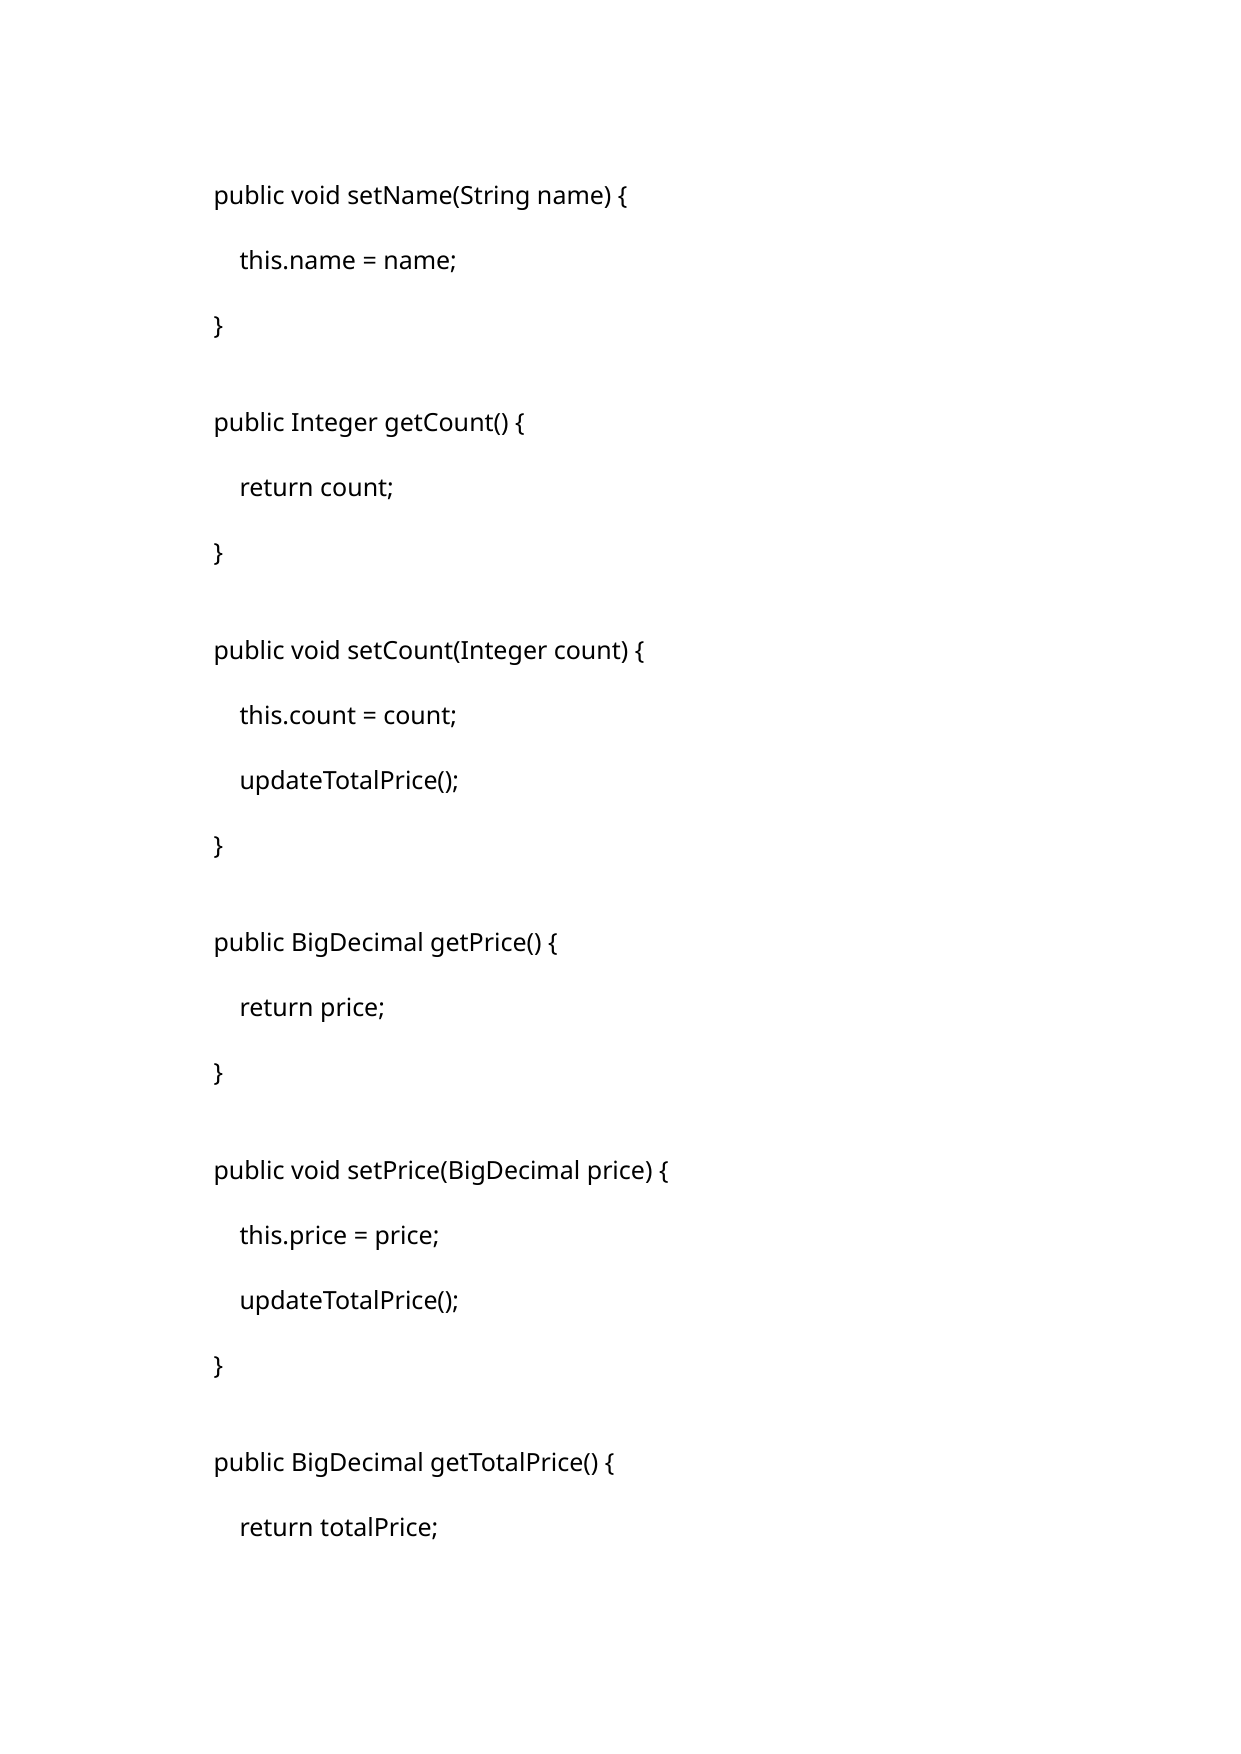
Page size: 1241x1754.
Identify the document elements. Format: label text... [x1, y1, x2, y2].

text updateTotalPrice(); [187, 1267, 1053, 1332]
text updateTotalPrice(); [187, 747, 1053, 812]
text this.count = count; [187, 682, 1053, 747]
text public void setPrice(BigDecimal price) { [187, 1137, 1053, 1202]
text } [187, 1332, 1053, 1397]
text this.name = name; [187, 227, 1053, 292]
text return totalPrice; [187, 1494, 1053, 1559]
text } [187, 812, 1053, 877]
text public BigDecimal getTotalPrice() { [187, 1429, 1053, 1494]
text public Integer getCount() { [187, 389, 1053, 454]
text } [187, 519, 1053, 584]
text public void setName(String name) { [187, 162, 1053, 227]
text return count; [187, 454, 1053, 519]
text } [187, 292, 1053, 357]
text public void setCount(Integer count) { [187, 617, 1053, 682]
text public BigDecimal getPrice() { [187, 909, 1053, 974]
text } [187, 1039, 1053, 1104]
text return price; [187, 974, 1053, 1039]
text this.price = price; [187, 1202, 1053, 1267]
